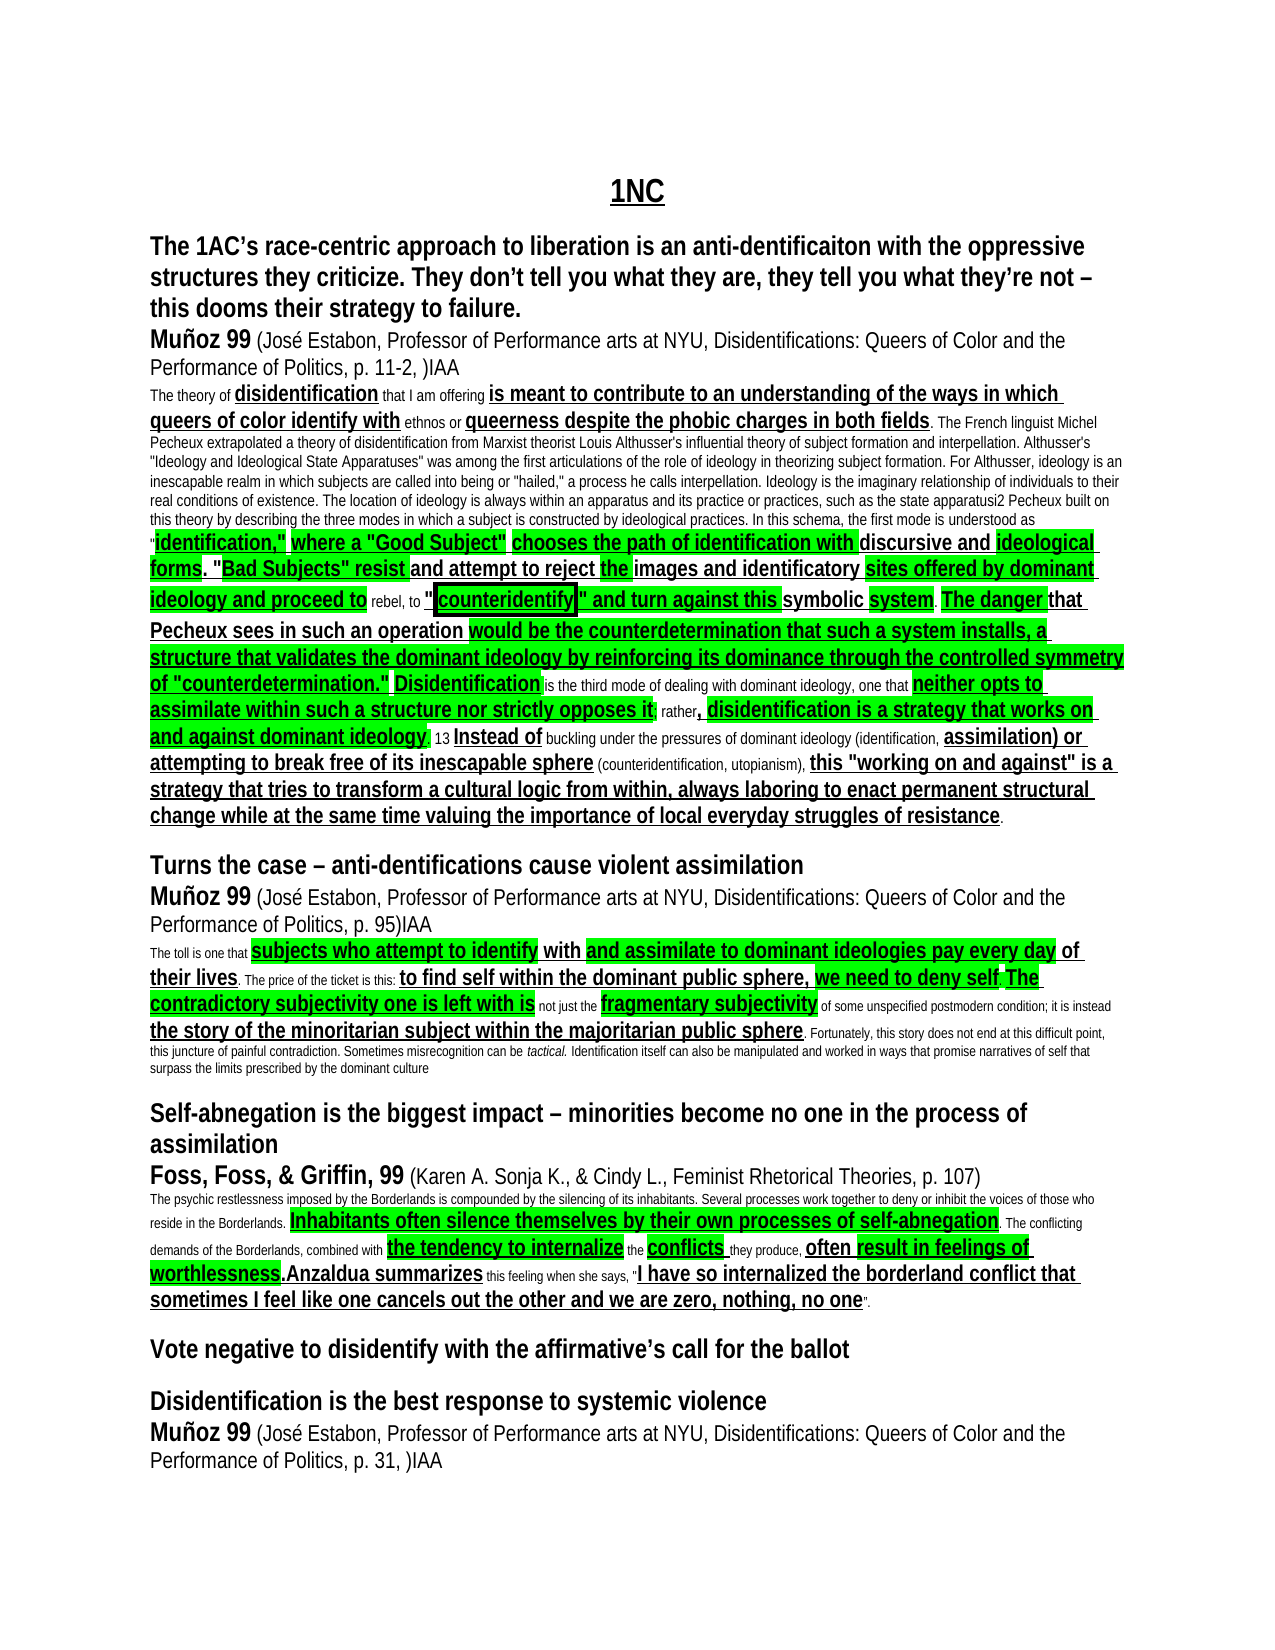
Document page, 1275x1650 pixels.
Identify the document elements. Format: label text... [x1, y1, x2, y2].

subtitle Vote negative to disidentify with the affirmative’s call for the ballot [150, 1333, 1125, 1364]
text The theory of disidentification that I am offering is meant to contribute to an understanding of the ways in which queers of color identify with ethnos or queerness despite the phobic charges in both fields. The French linguist Michel Pecheux extrapolated a theory of disidentification from Marxist theorist Louis Althusser's influential theory of subject formation and interpellation. Althusser's "Ideology and Ideological State Apparatuses" was among the first articulations of the role of ideology in theorizing subject formation. For Althusser, ideology is an inescapable realm in which subjects are called into being or "hailed," a process he calls interpellation. Ideology is the imaginary relationship of individuals to their real conditions of existence. The location of ideology is always within an apparatus and its practice or practices, such as the state apparatusi2 Pecheux built on this theory by describing the three modes in which a subject is constructed by ideological practices. In this schema, the first mode is understood as "identification," where a "Good Subject" chooses the path of identification with discursive and ideological forms. "Bad Subjects" resist and attempt to reject the images and identificatory sites offered by dominant ideology and proceed to rebel, to "counteridentify" and turn against this symbolic system. The danger that Pecheux sees in such an operation would be the counterdetermination that such a system installs, a structure that validates the dominant ideology by reinforcing its dominance through the controlled symmetry of "counterdetermination." Disidentification is the third mode of dealing with dominant ideology, one that neither opts to assimilate within such a structure nor strictly opposes it; rather, disidentification is a strategy that works on and against dominant ideology. 13 Instead of buckling under the pressures of dominant ideology (identification, assimilation) or attempting to break free of its inescapable sphere (counteridentification, utopianism), this "working on and against" is a strategy that tries to transform a cultural logic from within, always laboring to enact permanent structural change while at the same time valuing the importance of local everyday struggles of resistance. [150, 380, 1125, 828]
text Muñoz 99 (José Estabon, Professor of Performance arts at NYU, Disidentifications: Queers of Color and the Performance of Politics, p. 95)IAA [150, 880, 1125, 937]
text Foss, Foss, & Griffin, 99 (Karen A. Sonja K., & Cindy L., Feminist Rhetorical Theories, p. 107) [150, 1159, 1125, 1190]
text Muñoz 99 (José Estabon, Professor of Performance arts at NYU, Disidentifications: Queers of Color and the Performance of Politics, p. 11-2, )IAA [150, 323, 1125, 380]
text The toll is one that subjects who attempt to identify with and assimilate to dominant ideologies pay every day of their lives. The price of the ticket is this: to find self within the dominant public sphere, we need to deny self. The contradictory subjectivity one is left with is not just the fragmentary subjectivity of some unspecified postmodern condition; it is instead the story of the minoritarian subject within the majoritarian public sphere. Fortunately, this story does not end at this difficult point, this juncture of painful contradiction. Sometimes misrecognition can be tactical. Identification itself can also be manipulated and worked in ways that promise narratives of self that surpass the limits prescribed by the dominant culture [150, 937, 1125, 1076]
subtitle The 1AC’s race-centric approach to liberation is an anti-dentificaiton with the oppressive structures they criticize. They don’t tell you what they are, they tell you what they’re not – this dooms their strategy to failure. [150, 230, 1125, 323]
subtitle Disidentification is the best response to systemic violence [150, 1385, 1125, 1416]
subtitle 1NC [150, 171, 1125, 209]
text Muñoz 99 (José Estabon, Professor of Performance arts at NYU, Disidentifications: Queers of Color and the Performance of Politics, p. 31, )IAA [150, 1416, 1125, 1474]
subtitle Turns the case – anti-dentifications cause violent assimilation [150, 849, 1125, 880]
text The psychic restlessness imposed by the Borderlands is compounded by the silencing of its inhabitants. Several processes work together to deny or inhibit the voices of those who reside in the Borderlands. Inhabitants often silence themselves by their own processes of self-abnegation. The conflicting demands of the Borderlands, combined with the tendency to internalize the conflicts they produce, often result in feelings of worthlessness.Anzaldua summarizes this feeling when she says, "I have so internalized the borderland conflict that sometimes I feel like one cancels out the other and we are zero, nothing, no one”. [150, 1190, 1125, 1313]
subtitle Self-abnegation is the biggest impact – minorities become no one in the process of assimilation [150, 1097, 1125, 1159]
